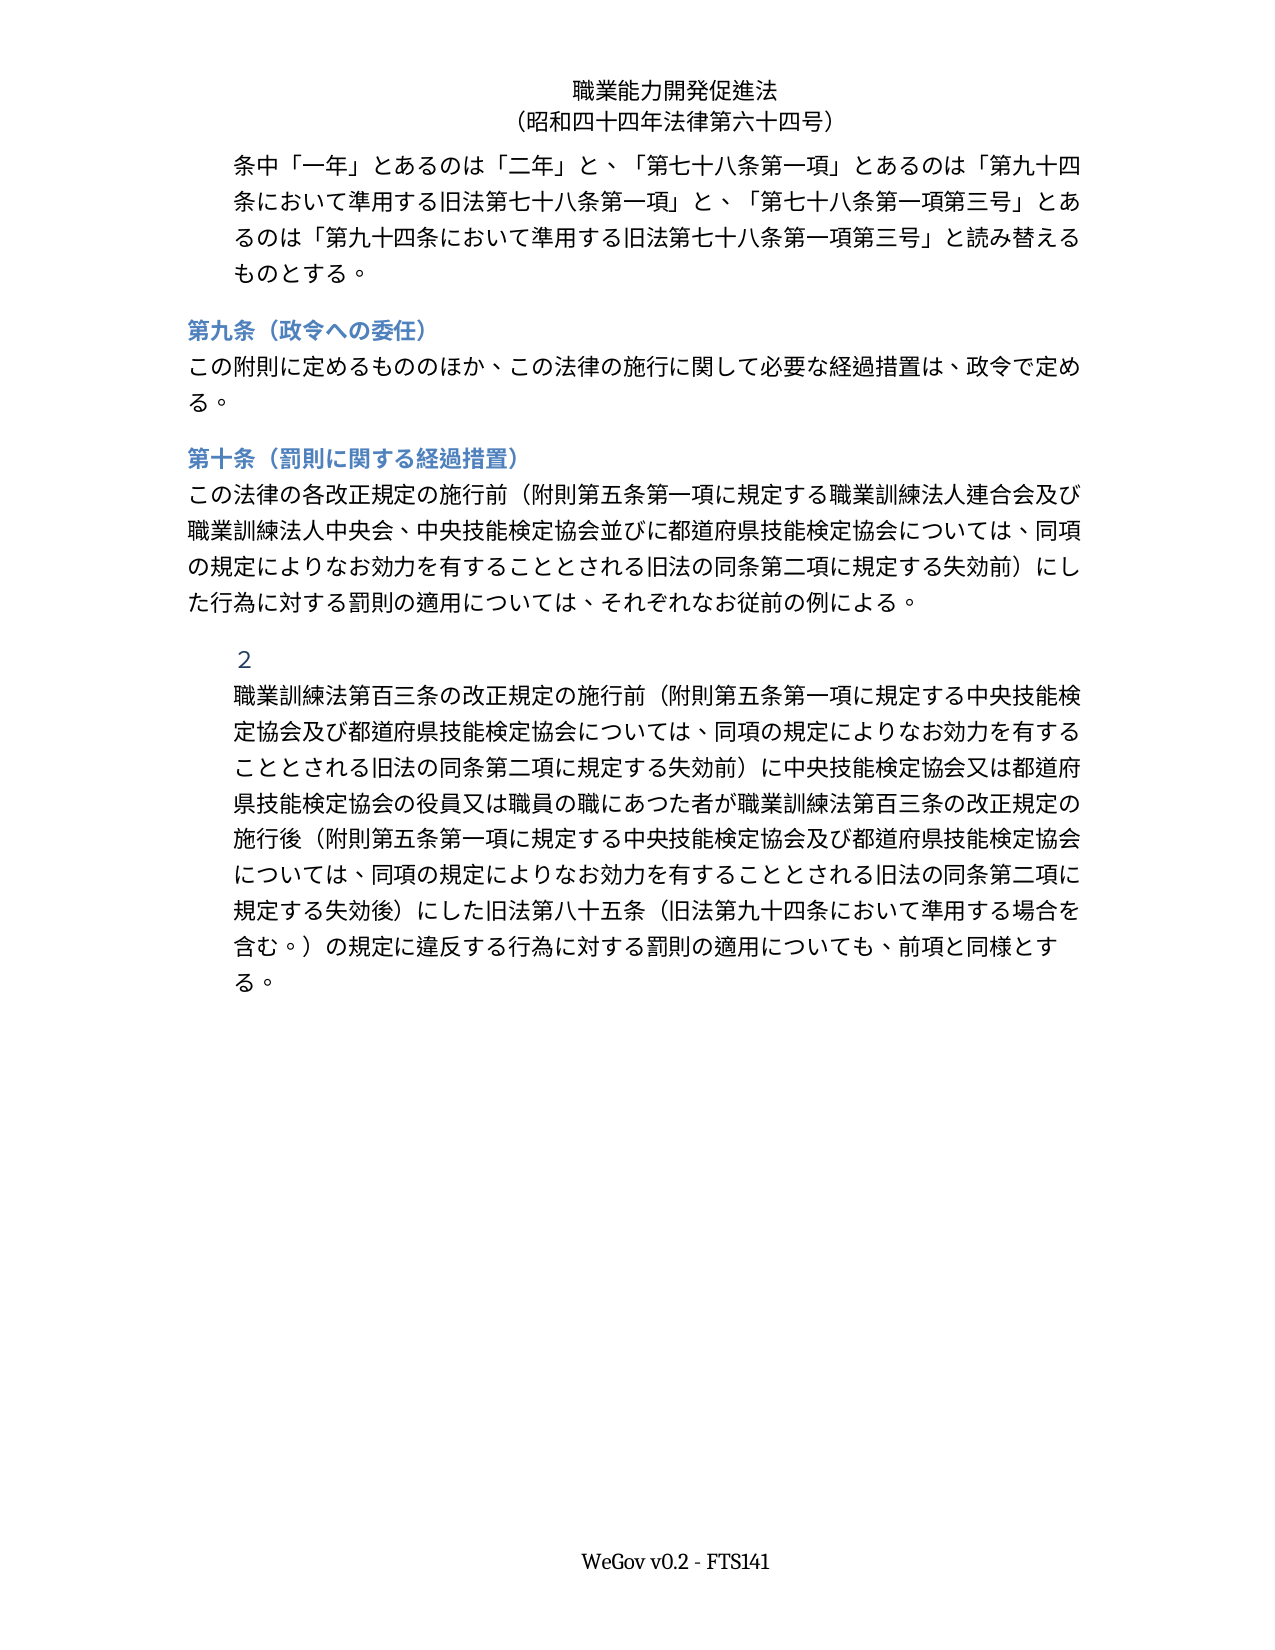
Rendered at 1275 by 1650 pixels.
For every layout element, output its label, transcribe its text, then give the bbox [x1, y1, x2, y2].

text この法律の各改正規定の施行前（附則第五条第一項に規定する職業訓練法人連合会及び職業訓練法人中央会、中央技能検定協会並びに都道府県技能検定協会については、同項の規定によりなお効力を有することとされる旧法の同条第二項に規定する失効前）にした行為に対する罰則の適用については、それぞれなお従前の例による。 [187, 479, 1087, 618]
text 職業訓練法第百三条の改正規定の施行前（附則第五条第一項に規定する中央技能検定協会及び都道府県技能検定協会については、同項の規定によりなお効力を有することとされる旧法の同条第二項に規定する失効前）に中央技能検定協会又は都道府県技能検定協会の役員又は職員の職にあつた者が職業訓練法第百三条の改正規定の施行後（附則第五条第一項に規定する中央技能検定協会及び都道府県技能検定協会については、同項の規定によりなお効力を有することとされる旧法の同条第二項に規定する失効後）にした旧法第八十五条（旧法第九十四条において準用する場合を含む。）の規定に違反する行為に対する罰則の適用についても、前項と同様とする。 [233, 680, 1087, 998]
subtitle 第九条（政令への委任） [187, 314, 1087, 346]
text この附則に定めるもののほか、この法律の施行に関して必要な経過措置は、政令で定める。 [187, 351, 1087, 418]
subtitle ２ [233, 644, 1087, 675]
subtitle 第十条（罰則に関する経過措置） [187, 443, 1087, 474]
